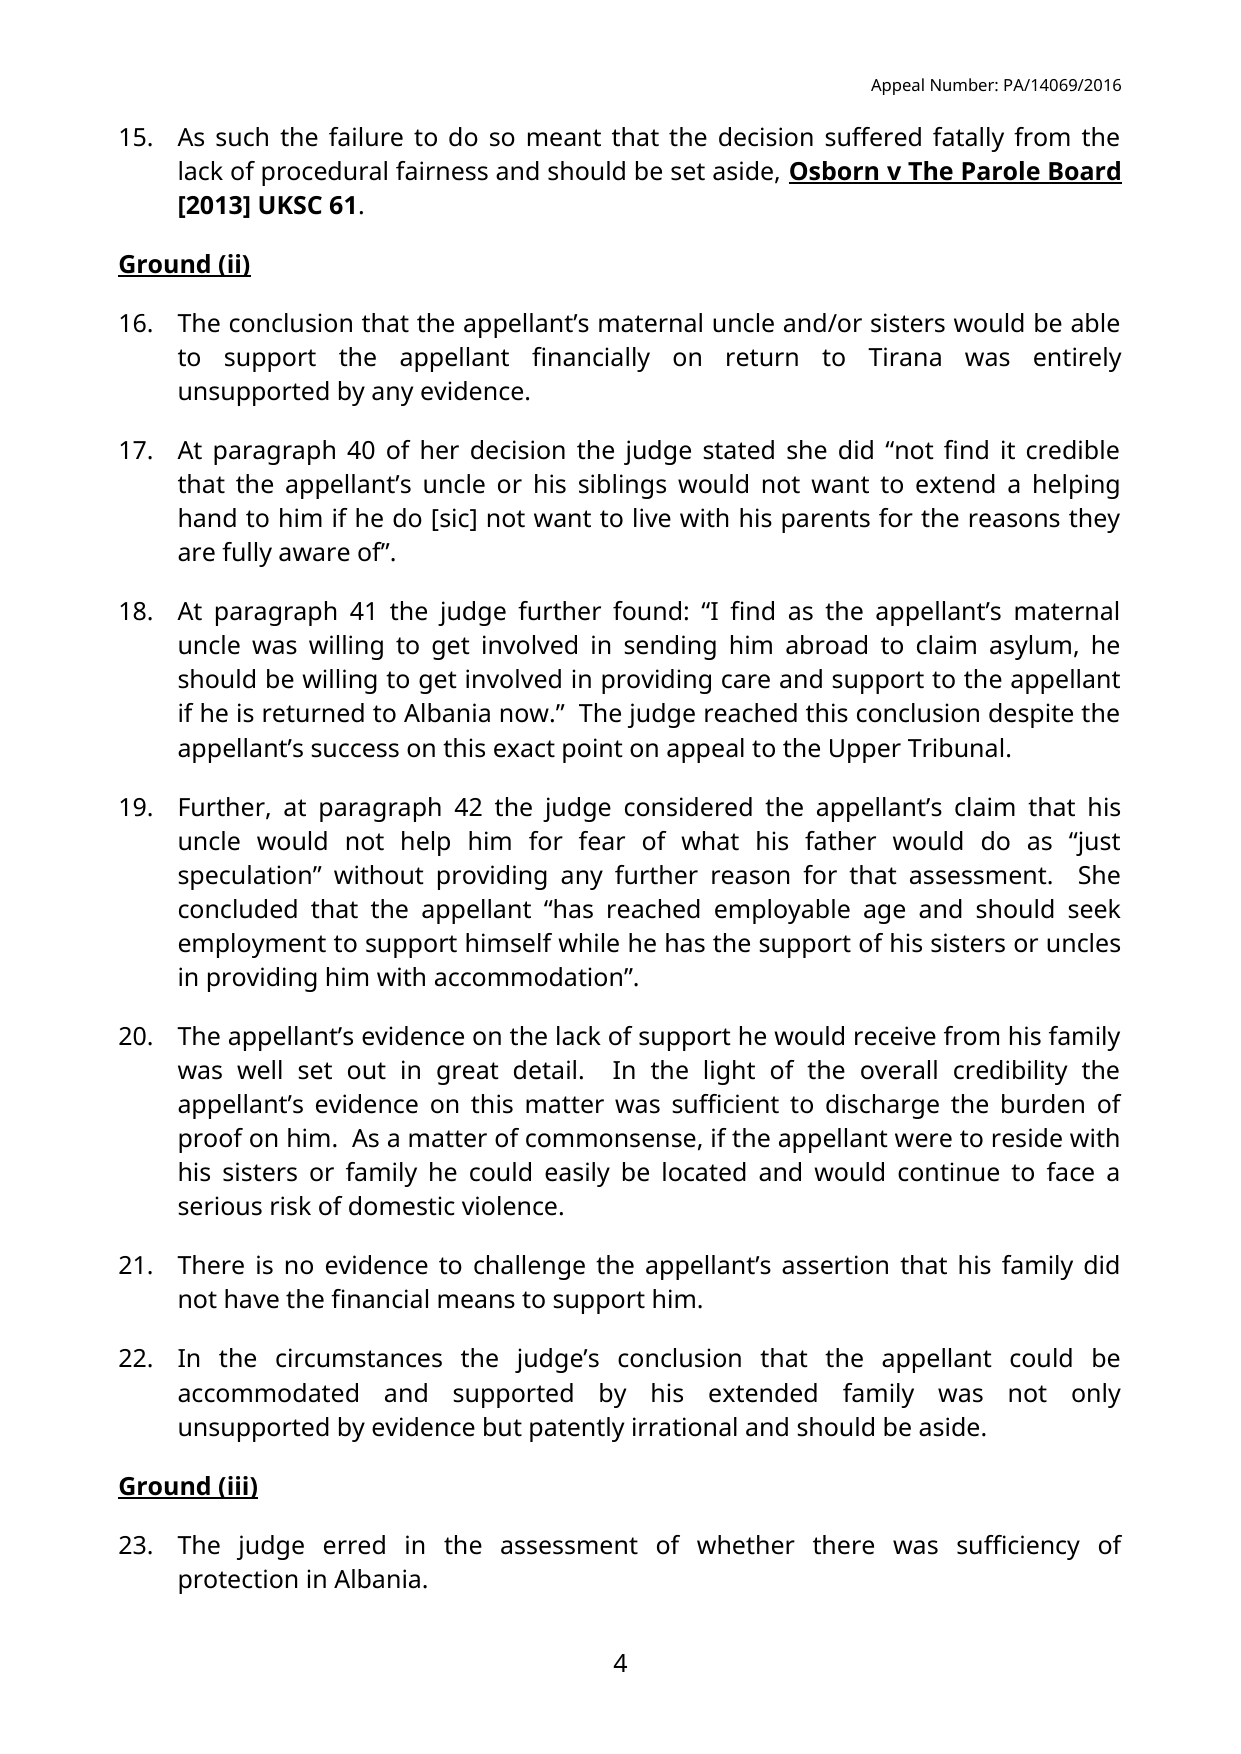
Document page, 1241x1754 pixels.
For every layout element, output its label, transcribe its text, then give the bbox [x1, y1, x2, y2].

text In the circumstances the judge’s conclusion that the appellant could be accommodated and supported by his extended family was not only unsupported by evidence but patently irrational and should be aside. [118, 1341, 1122, 1443]
text Ground (ii) [118, 246, 1122, 281]
text Ground (iii) [118, 1468, 1122, 1502]
text There is no evidence to challenge the appellant’s assertion that his family did not have the financial means to support him. [118, 1248, 1122, 1316]
text At paragraph 40 of her decision the judge stated she did “not find it credible that the appellant’s uncle or his siblings would not want to extend a helping hand to him if he do [sic] not want to live with his parents for the reasons they are fully aware of”. [118, 433, 1122, 569]
text The judge erred in the assessment of whether there was sufficiency of protection in . [118, 1527, 1122, 1596]
text At paragraph 41 the judge further found: “I find as the appellant’s maternal uncle was willing to get involved in sending him abroad to claim asylum, he should be willing to get involved in providing care and support to the appellant if he is returned to Albania now.” The judge reached this conclusion despite the appellant’s success on this exact point on appeal to the Upper Tribunal. [118, 594, 1122, 764]
text As such the failure to do so meant that the decision suffered fatally from the lack of procedural fairness and should be set aside, Osborn v The Parole Board [2013] UKSC 61. [118, 119, 1122, 221]
text The appellant’s evidence on the lack of support he would receive from his family was well set out in great detail. In the light of the overall credibility the appellant’s evidence on this matter was sufficient to discharge the burden of proof on him. As a matter of commonsense, if the appellant were to reside with his sisters or family he could easily be located and would continue to face a serious risk of domestic violence. [118, 1019, 1122, 1223]
text The conclusion that the appellant’s maternal uncle and/or sisters would be able to support the appellant financially on return to Tirana was entirely unsupported by any evidence. [118, 306, 1122, 408]
text Further, at paragraph 42 the judge considered the appellant’s claim that his uncle would not help him for fear of what his father would do as “just speculation” without providing any further reason for that assessment. She concluded that the appellant “has reached employable age and should seek employment to support himself while he has the support of his sisters or uncles in providing him with accommodation”. [118, 789, 1122, 994]
